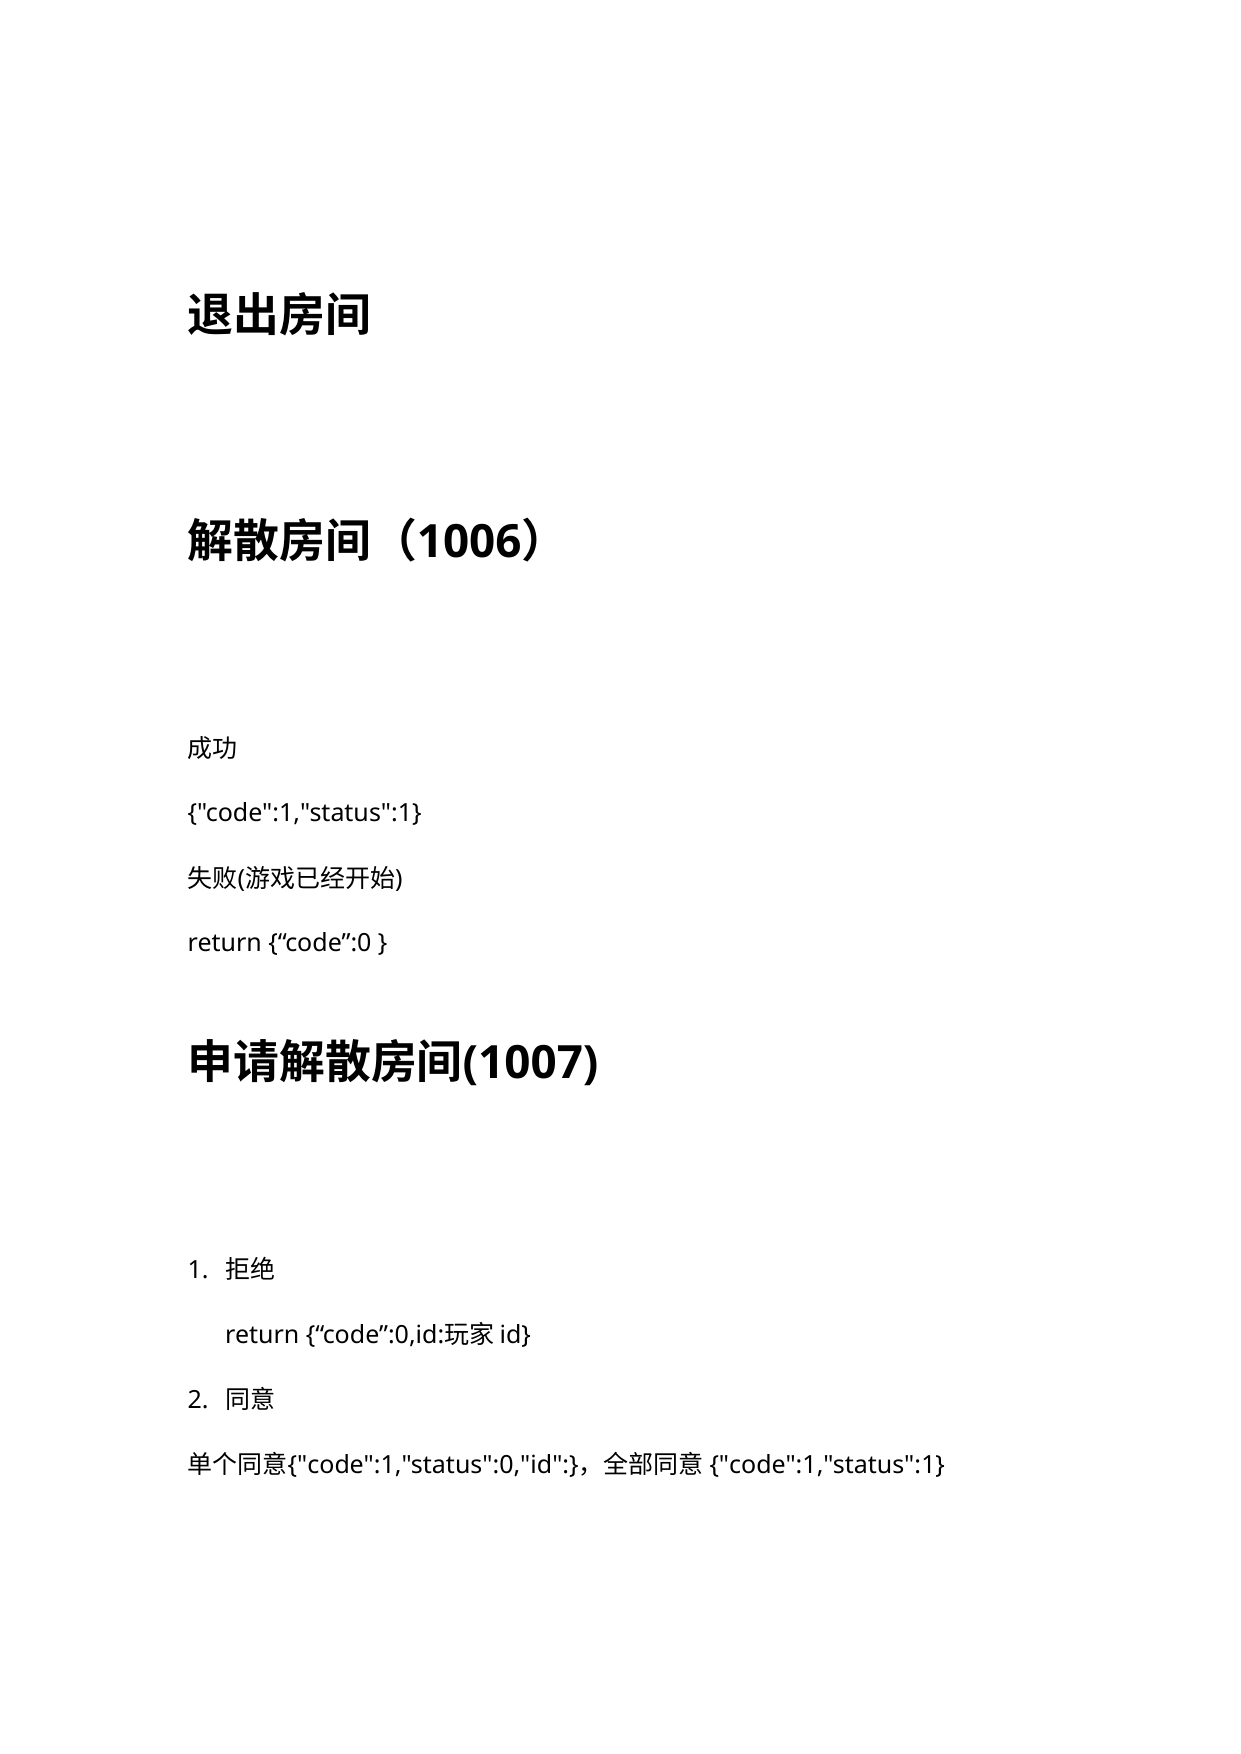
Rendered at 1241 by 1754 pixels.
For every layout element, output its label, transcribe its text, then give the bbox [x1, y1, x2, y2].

text {"code":1,"status":1} [187, 779, 1053, 844]
subtitle 退出房间 [187, 262, 1053, 360]
list return {“code”:0,id:玩家id} [225, 1301, 1053, 1366]
text 成功 [187, 714, 1053, 779]
list 拒绝 [187, 1236, 1053, 1301]
list 同意 [187, 1366, 1053, 1431]
text return {“code”:0 } [187, 909, 1053, 974]
text 失败(游戏已经开始) [187, 844, 1053, 909]
text 单个同意{"code":1,"status":0,"id":}，全部同意 {"code":1,"status":1} [187, 1431, 1053, 1496]
subtitle 解散房间（1006） [187, 489, 1053, 586]
subtitle 申请解散房间(1007) [187, 1010, 1053, 1107]
